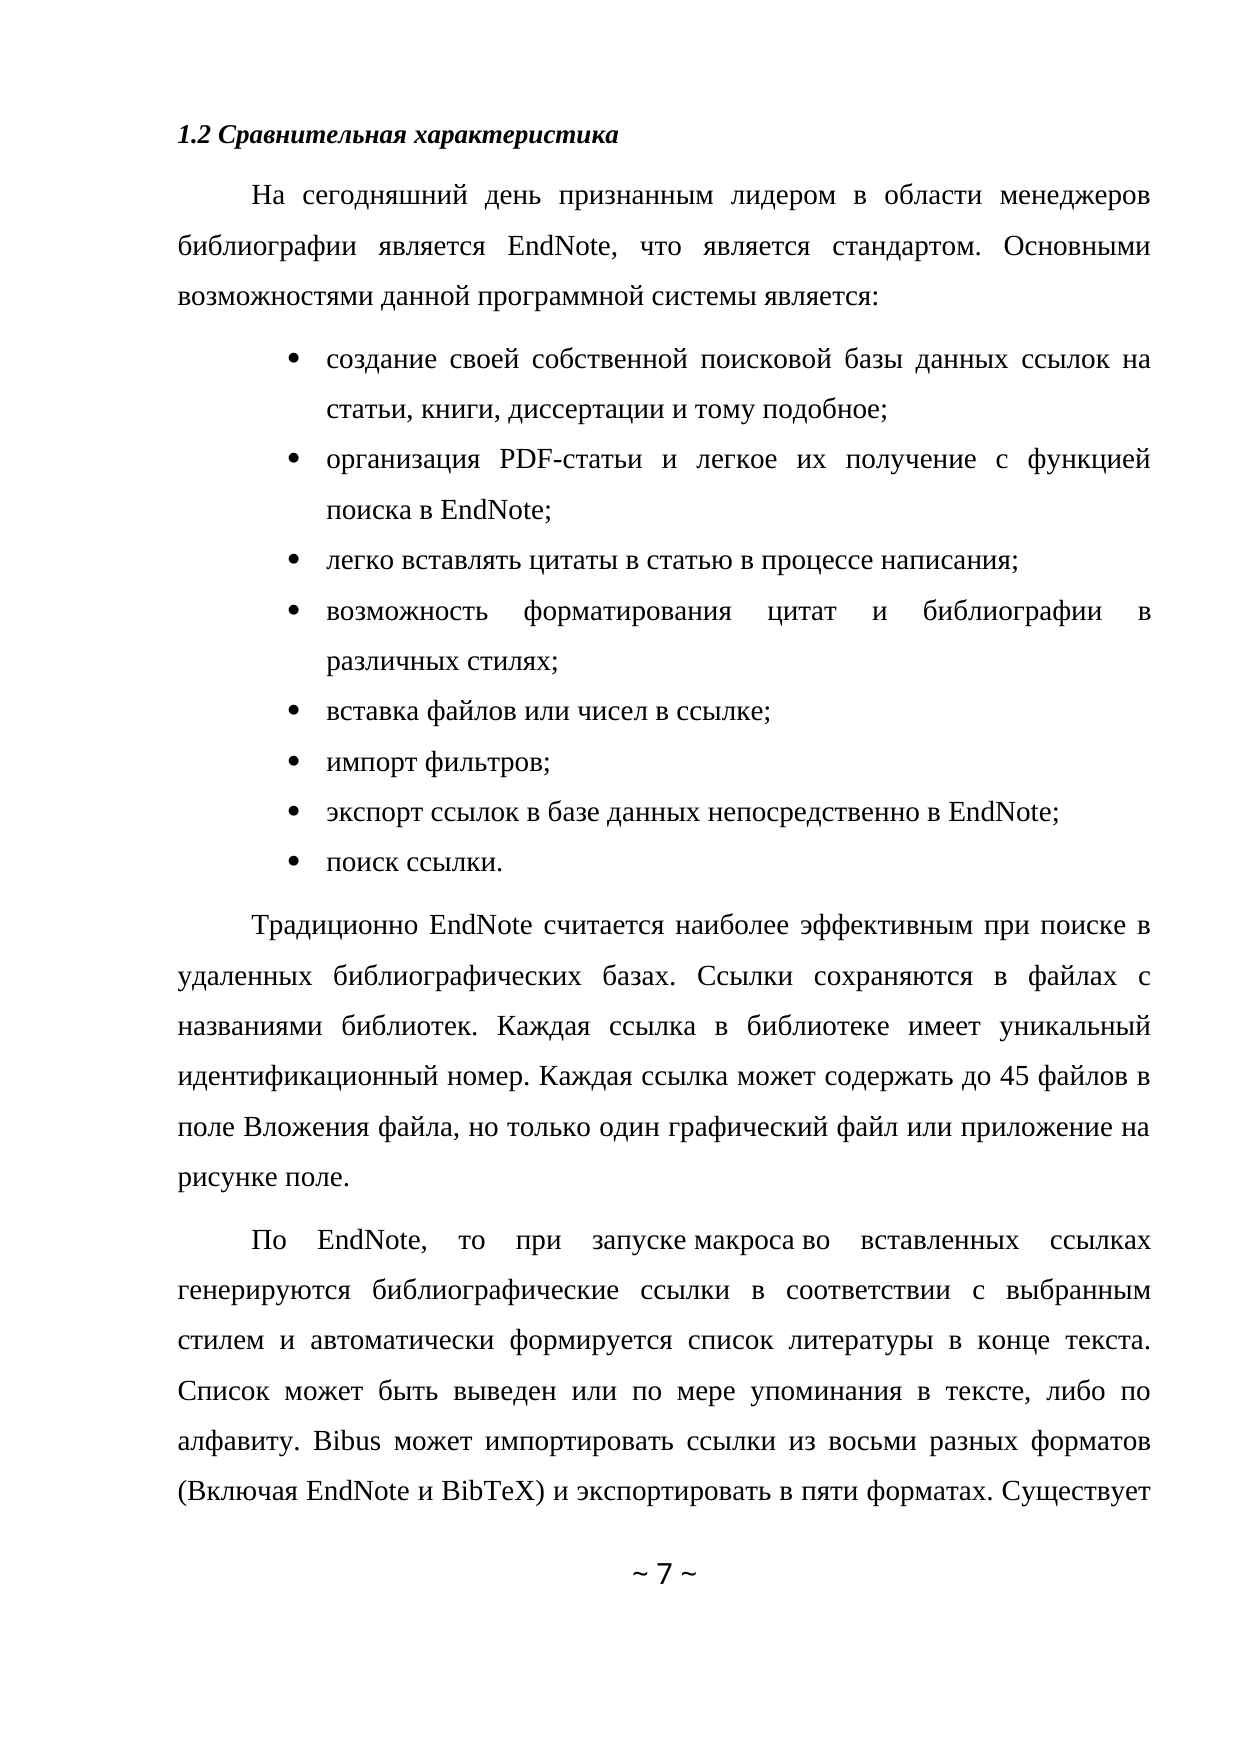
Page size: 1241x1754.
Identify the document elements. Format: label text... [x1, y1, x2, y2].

list организация PDF-статьи и легкое их получение с функцией поиска в EndNote; [288, 441, 1152, 525]
list легко вставлять цитаты в статью в процессе написания; [288, 542, 1152, 576]
text Традиционно EndNote считается наиболее эффективным при поиске в удаленных библиографических базах. Ссылки сохраняются в файлах с названиями библиотек. Каждая ссылка в библиотеке имеет уникальный идентификационный номер. Каждая ссылка может содержать до 45 файлов в поле Вложения файла, но только один графический файл или приложение на рисунке поле. [177, 907, 1152, 1193]
text На сегодняшний день признанным лидером в области менеджеров библиографии является EndNote, что является стандартом. Основными возможностями данной программной системы является: [177, 177, 1152, 311]
subtitle 1.2 Сравнительная характеристика [177, 118, 1152, 149]
list поиск ссылки. [288, 844, 1152, 878]
list вставка файлов или чисел в ссылке; [288, 693, 1152, 727]
list импорт фильтров; [288, 744, 1152, 777]
list возможность форматирования цитат и библиографии в различных стилях; [288, 593, 1152, 677]
list создание своей собственной поисковой базы данных ссылок на статьи, книги, диссертации и тому подобное; [288, 341, 1152, 425]
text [177, 1222, 1152, 1507]
list экспорт ссылок в базе данных непосредственно в EndNote; [288, 794, 1152, 828]
